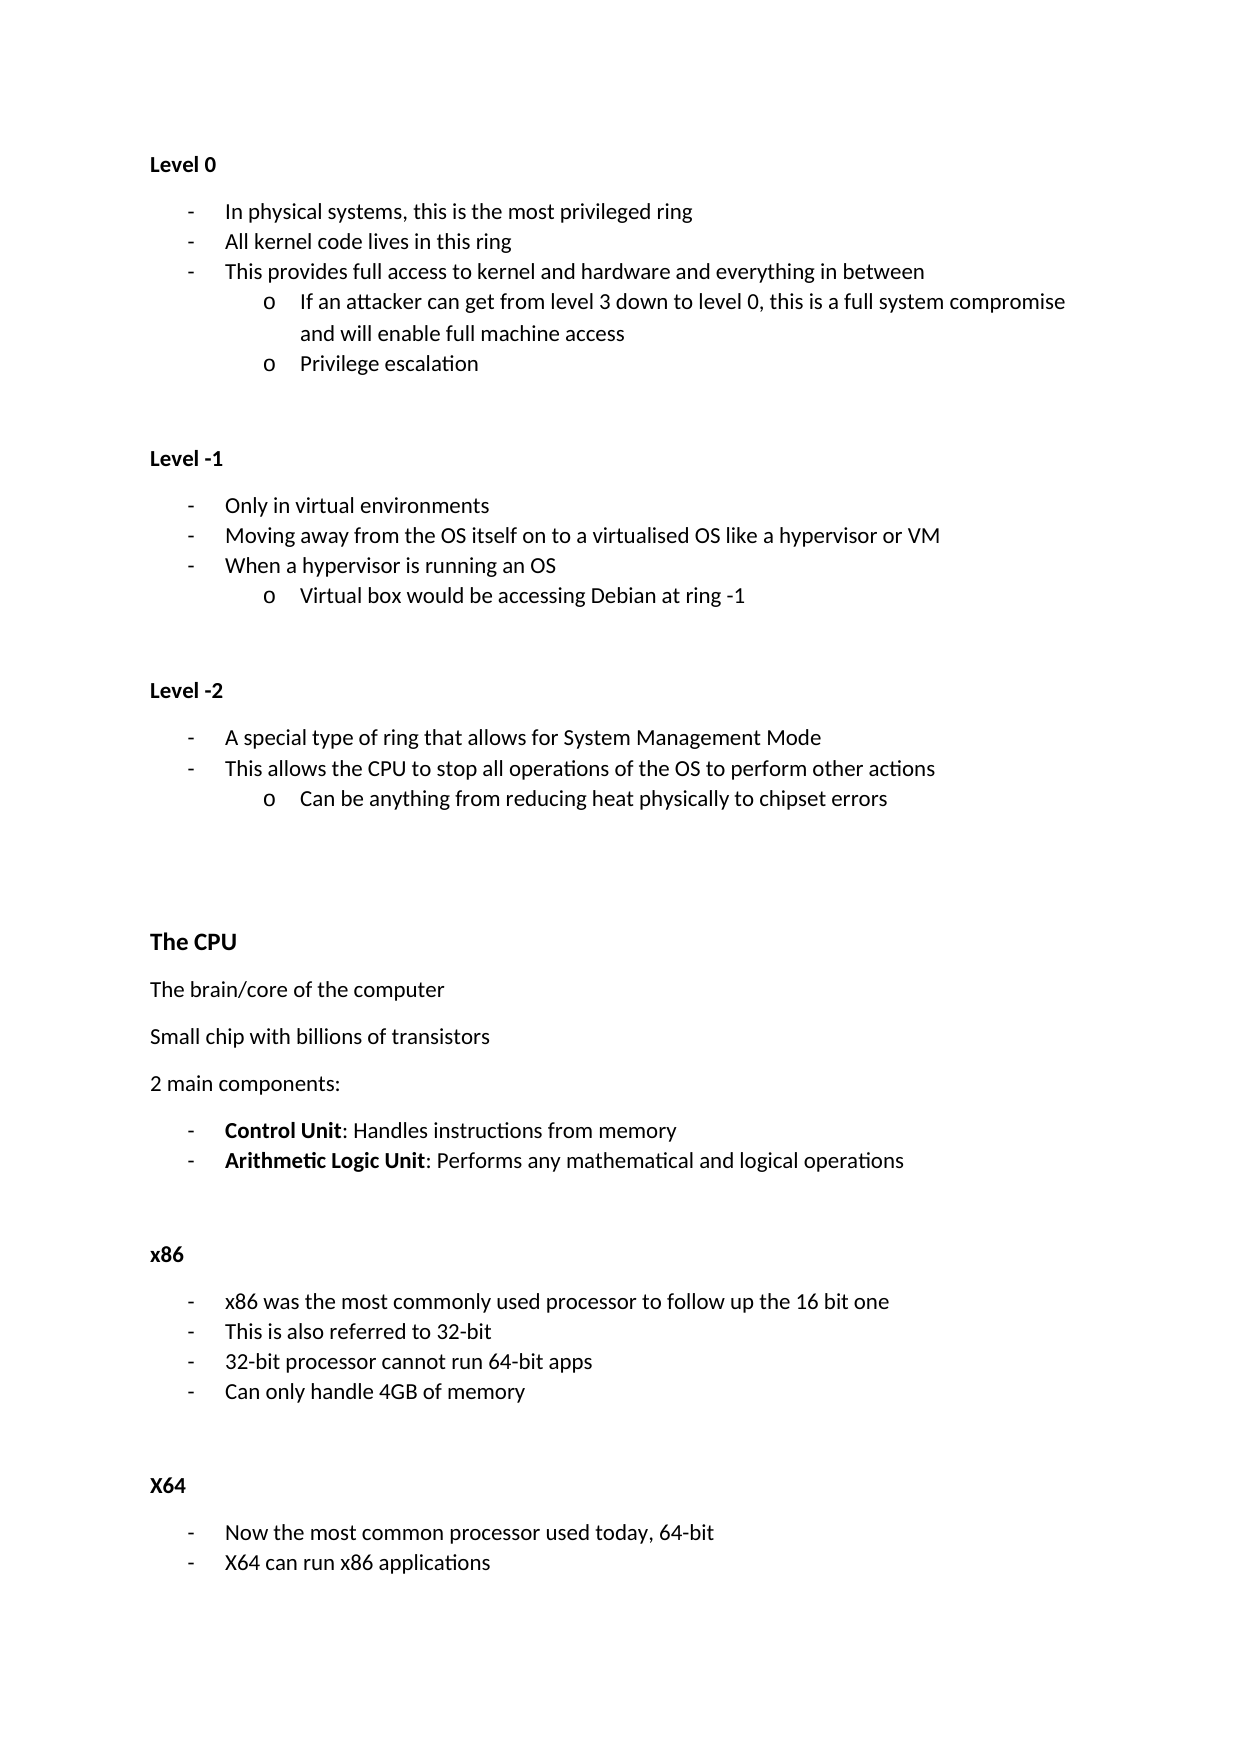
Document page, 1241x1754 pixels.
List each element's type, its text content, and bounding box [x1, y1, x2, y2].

list Only in virtual environments [187, 491, 1090, 519]
list This allows the CPU to stop all operations of the OS to perform other actions [187, 754, 1090, 782]
list In physical systems, this is the most privileged ring [187, 197, 1090, 225]
text x86 [150, 1240, 1090, 1268]
list x86 was the most commonly used processor to follow up the 16 bit one [187, 1287, 1090, 1315]
text 2 main components: [150, 1069, 1090, 1097]
list All kernel code lives in this ring [187, 227, 1090, 255]
list This is also referred to 32-bit [187, 1317, 1090, 1345]
list Virtual box would be accessing Debian at ring -1 [262, 582, 1090, 611]
text X64 [150, 1471, 1090, 1499]
list Now the most common processor used today, 64-bit [187, 1518, 1090, 1546]
list X64 can run x86 applications [187, 1548, 1090, 1576]
text Level -2 [150, 677, 1090, 704]
text Level 0 [150, 150, 1090, 178]
text The brain/core of the computer [150, 975, 1090, 1003]
list If an attacker can get from level 3 down to level 0, this is a full system compromise and will enable full machine access [262, 287, 1090, 347]
text Level -1 [150, 444, 1090, 472]
list Can only handle 4GB of memory [187, 1377, 1090, 1405]
list Control Unit: Handles instructions from memory [187, 1116, 1090, 1144]
list Arithmetic Logic Unit: Performs any mathematical and logical operations [187, 1146, 1090, 1174]
list Moving away from the OS itself on to a virtualised OS like a hypervisor or VM [187, 521, 1090, 549]
list A special type of ring that allows for System Management Mode [187, 723, 1090, 751]
text The CPU [150, 926, 1090, 956]
list This provides full access to kernel and hardware and everything in between [187, 257, 1090, 285]
list 32-bit processor cannot run 64-bit apps [187, 1347, 1090, 1375]
list Can be anything from reducing heat physically to chipset errors [262, 784, 1090, 813]
list Privilege escalation [262, 349, 1090, 378]
list When a hypervisor is running an OS [187, 551, 1090, 579]
text Small chip with billions of transistors [150, 1022, 1090, 1050]
